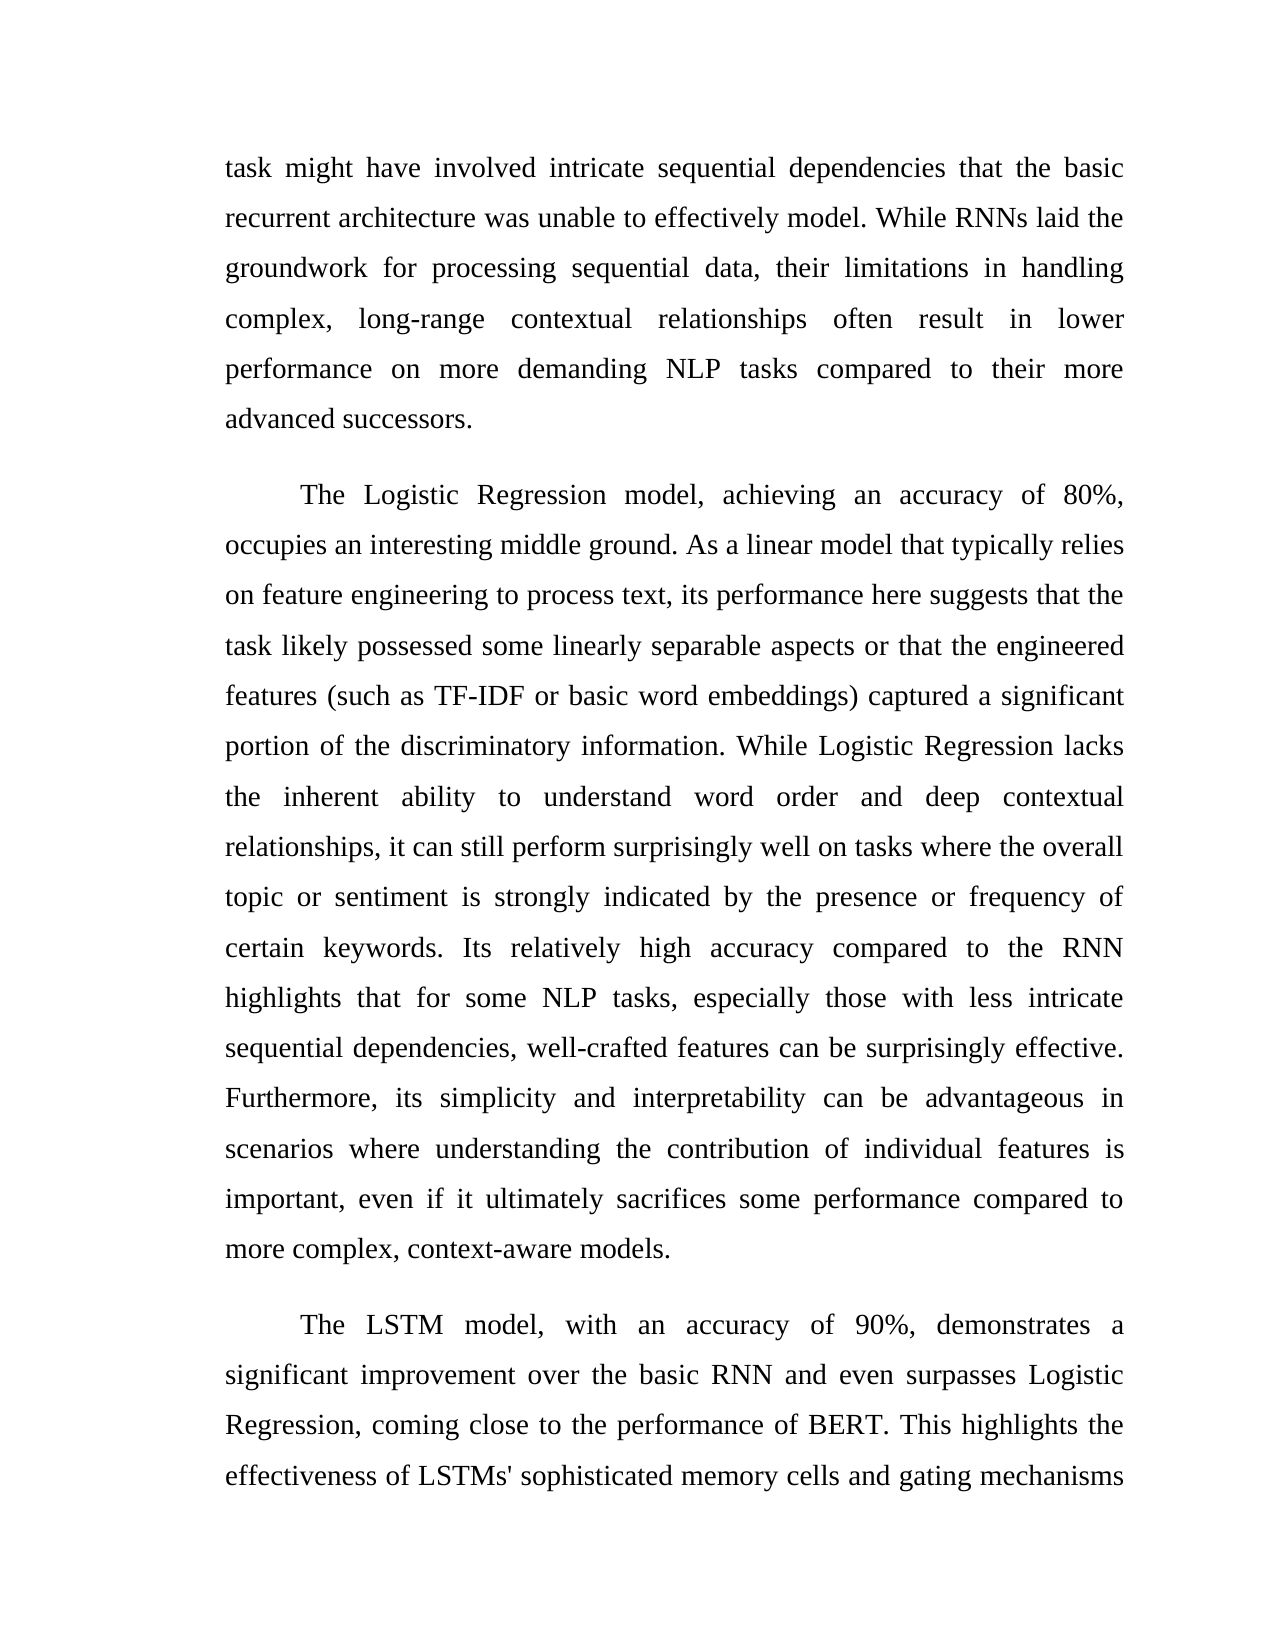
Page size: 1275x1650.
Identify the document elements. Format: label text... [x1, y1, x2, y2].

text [225, 150, 1125, 435]
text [225, 1307, 1125, 1491]
text The Logistic Regression model, achieving an accuracy of 80%, occupies an interesting middle ground. As a linear model that typically relies on feature engineering to process text, its performance here suggests that the task likely possessed some linearly separable aspects or that the engineered features (such as TF-IDF or basic word embeddings) captured a significant portion of the discriminatory information. While Logistic Regression lacks the inherent ability to understand word order and deep contextual relationships, it can still perform surprisingly well on tasks where the overall topic or sentiment is strongly indicated by the presence or frequency of certain keywords. Its relatively high accuracy compared to the RNN highlights that for some NLP tasks, especially those with less intricate sequential dependencies, well-crafted features can be surprisingly effective. Furthermore, its simplicity and interpretability can be advantageous in scenarios where understanding the contribution of individual features is important, even if it ultimately sacrifices some performance compared to more complex, context-aware models. [225, 477, 1125, 1265]
